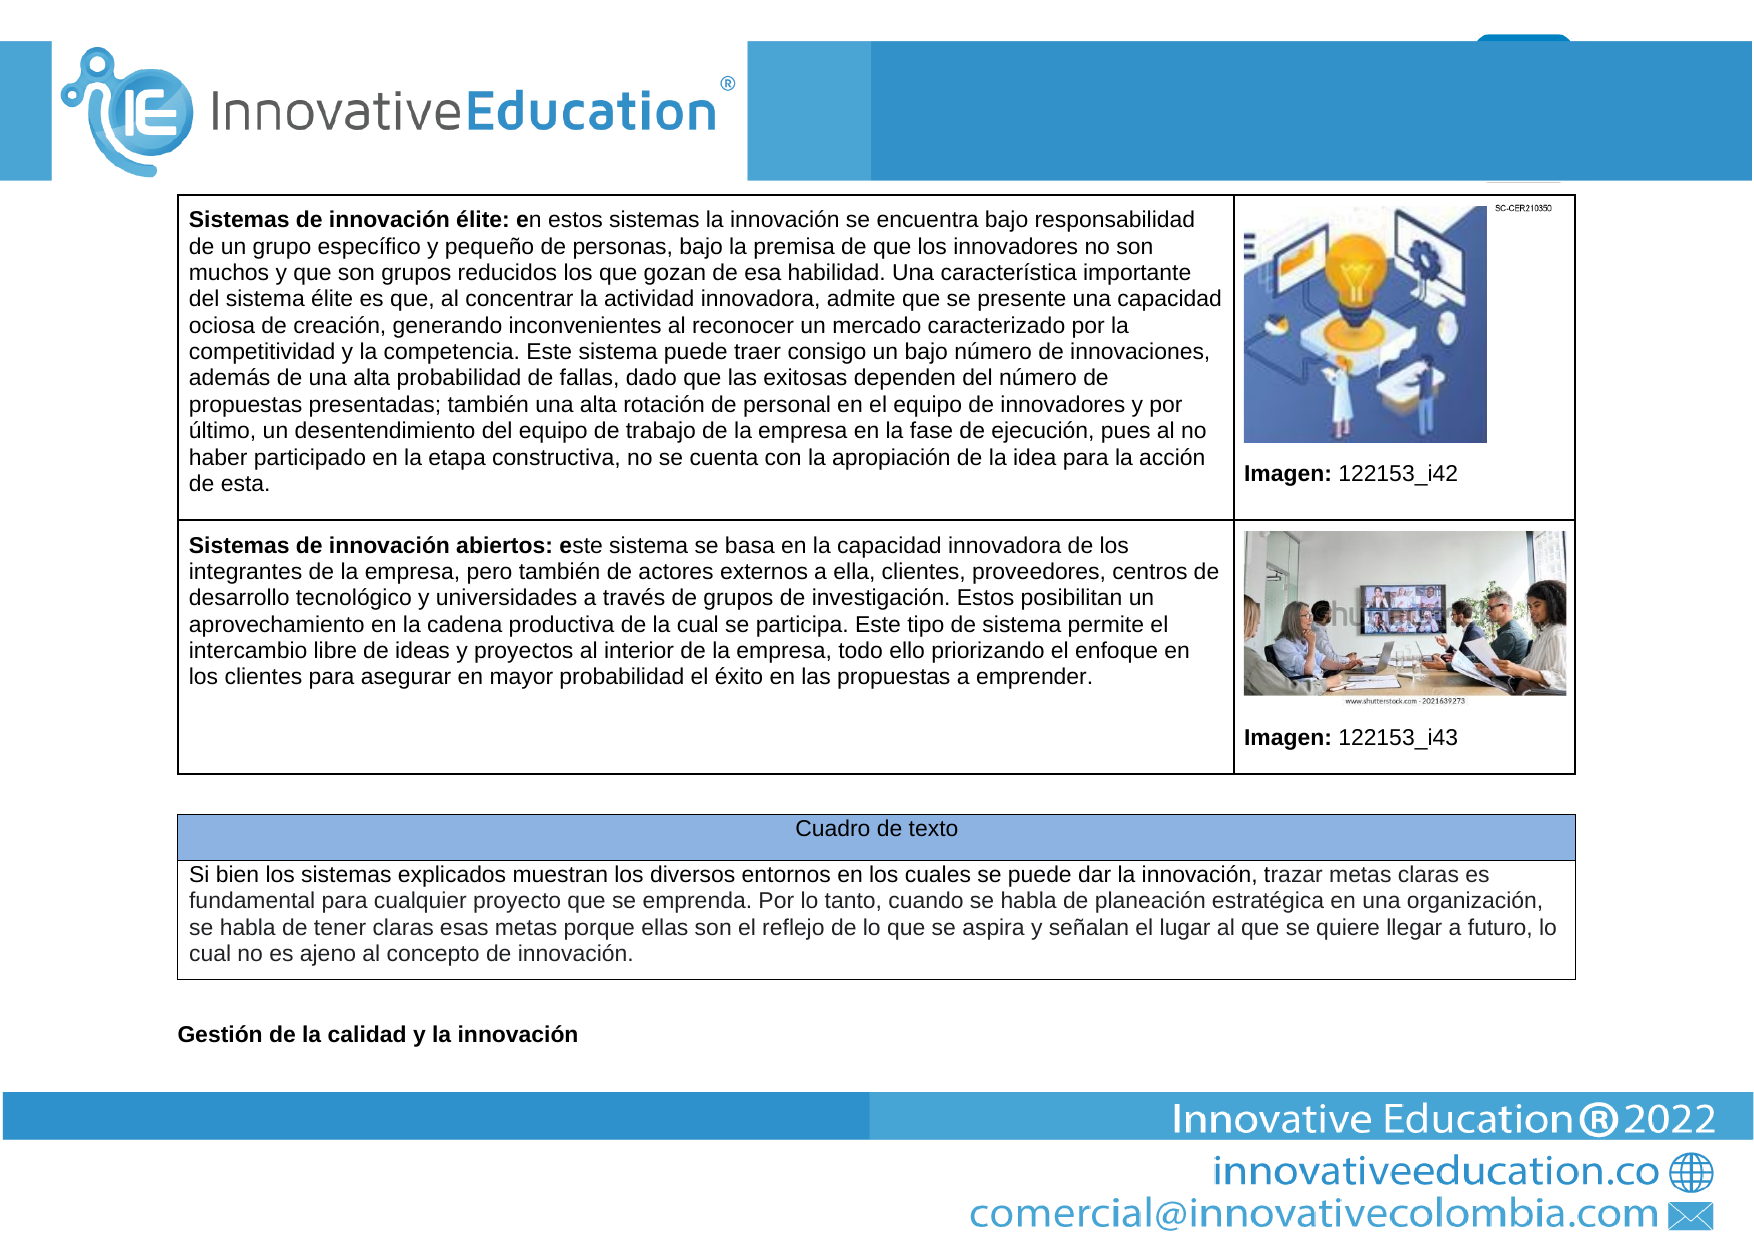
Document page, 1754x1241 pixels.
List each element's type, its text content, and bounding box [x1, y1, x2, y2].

table_cell Imagen: 122153_i43 [1235, 521, 1574, 773]
text Gestión de la calidad y la innovación [177, 1019, 1577, 1048]
table_cell Sistemas de innovación élite: en estos sistemas la innovación se encuentra bajo responsabilidad de un grupo específico y pequeño de personas, bajo la premisa de que los innovadores no son muchos y que son grupos reducidos los que gozan de esa habilidad. Una característica importante del sistema élite es que, al concentrar la actividad innovadora, admite que se presente una capacidad ociosa de creación, generando inconvenientes al reconocer un mercado caracterizado por la competitividad y la competencia. Este sistema puede traer consigo un bajo número de innovaciones, además de una alta probabilidad de fallas, dado que las exitosas dependen del número de propuestas presentadas; también una alta rotación de personal en el equipo de innovadores y por último, un desentendimiento del equipo de trabajo de la empresa en la fase de ejecución, pues al no haber participado en la etapa constructiva, no se cuenta con la apropiación de la idea para la acción de esta. [179, 196, 1233, 519]
table_cell Si bien los sistemas explicados muestran los diversos entornos en los cuales se puede dar la innovación, trazar metas claras es fundamental para cualquier proyecto que se emprenda. Por lo tanto, cuando se habla de planeación estratégica en una organización, se habla de tener claras esas metas porque ellas son el reflejo de lo que se aspira y señalan el lugar al que se quiere llegar a futuro, lo cual no es ajeno al concepto de innovación. [178, 861, 1575, 979]
picture [1243, 531, 1567, 706]
table_header Cuadro de texto [178, 815, 1575, 860]
picture [1243, 206, 1487, 443]
picture [2, 1091, 1754, 1237]
table_cell Imagen: 122153_i42 [1235, 196, 1574, 519]
table_cell Sistemas de innovación abiertos: este sistema se basa en la capacidad innovadora de los integrantes de la empresa, pero también de actores externos a ella, clientes, proveedores, centros de desarrollo tecnológico y universidades a través de grupos de investigación. Estos posibilitan un aprovechamiento en la cadena productiva de la cual se participa. Este tipo de sistema permite el intercambio libre de ideas y proyectos al interior de la empresa, todo ello priorizando el enfoque en los clientes para asegurar en mayor probabilidad el éxito en las propuestas a emprender. [179, 521, 1233, 773]
picture [0, 28, 1752, 194]
